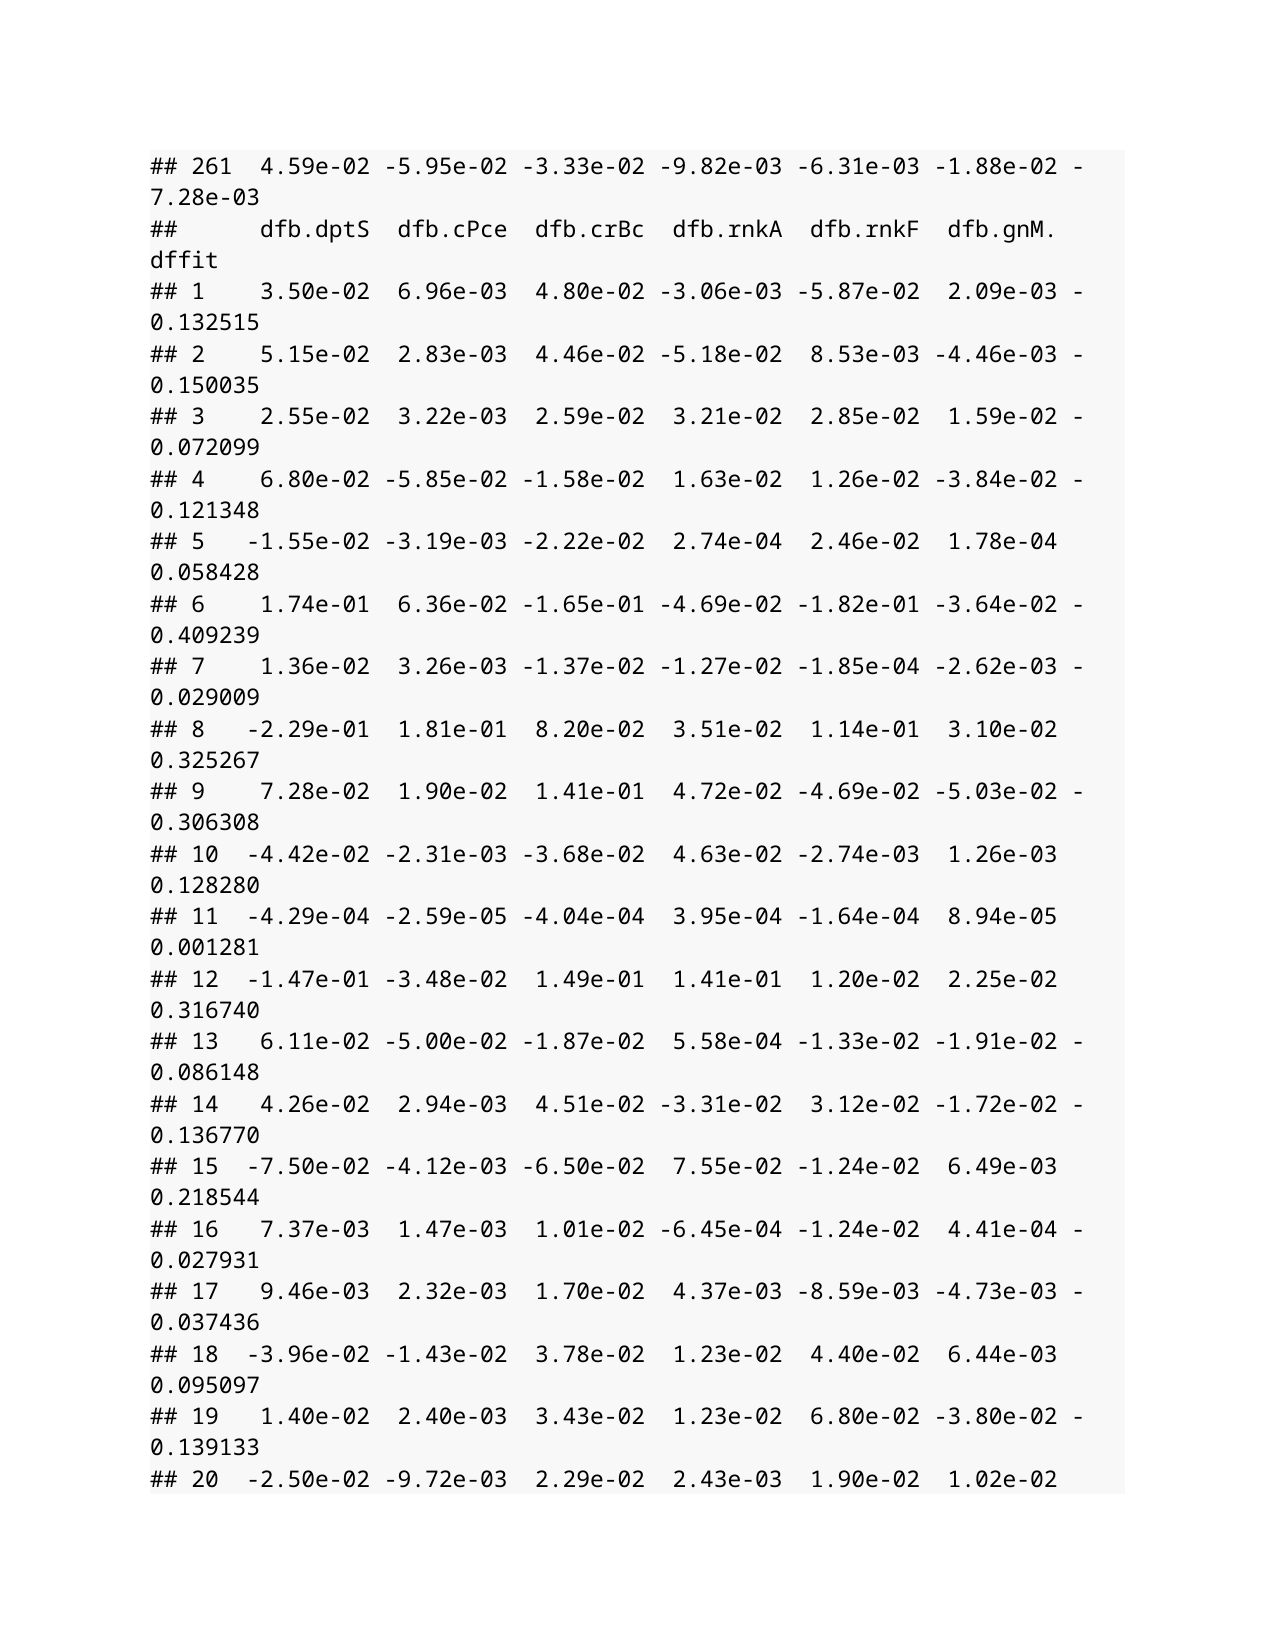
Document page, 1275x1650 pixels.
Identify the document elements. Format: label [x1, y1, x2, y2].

text [150, 150, 1125, 1494]
